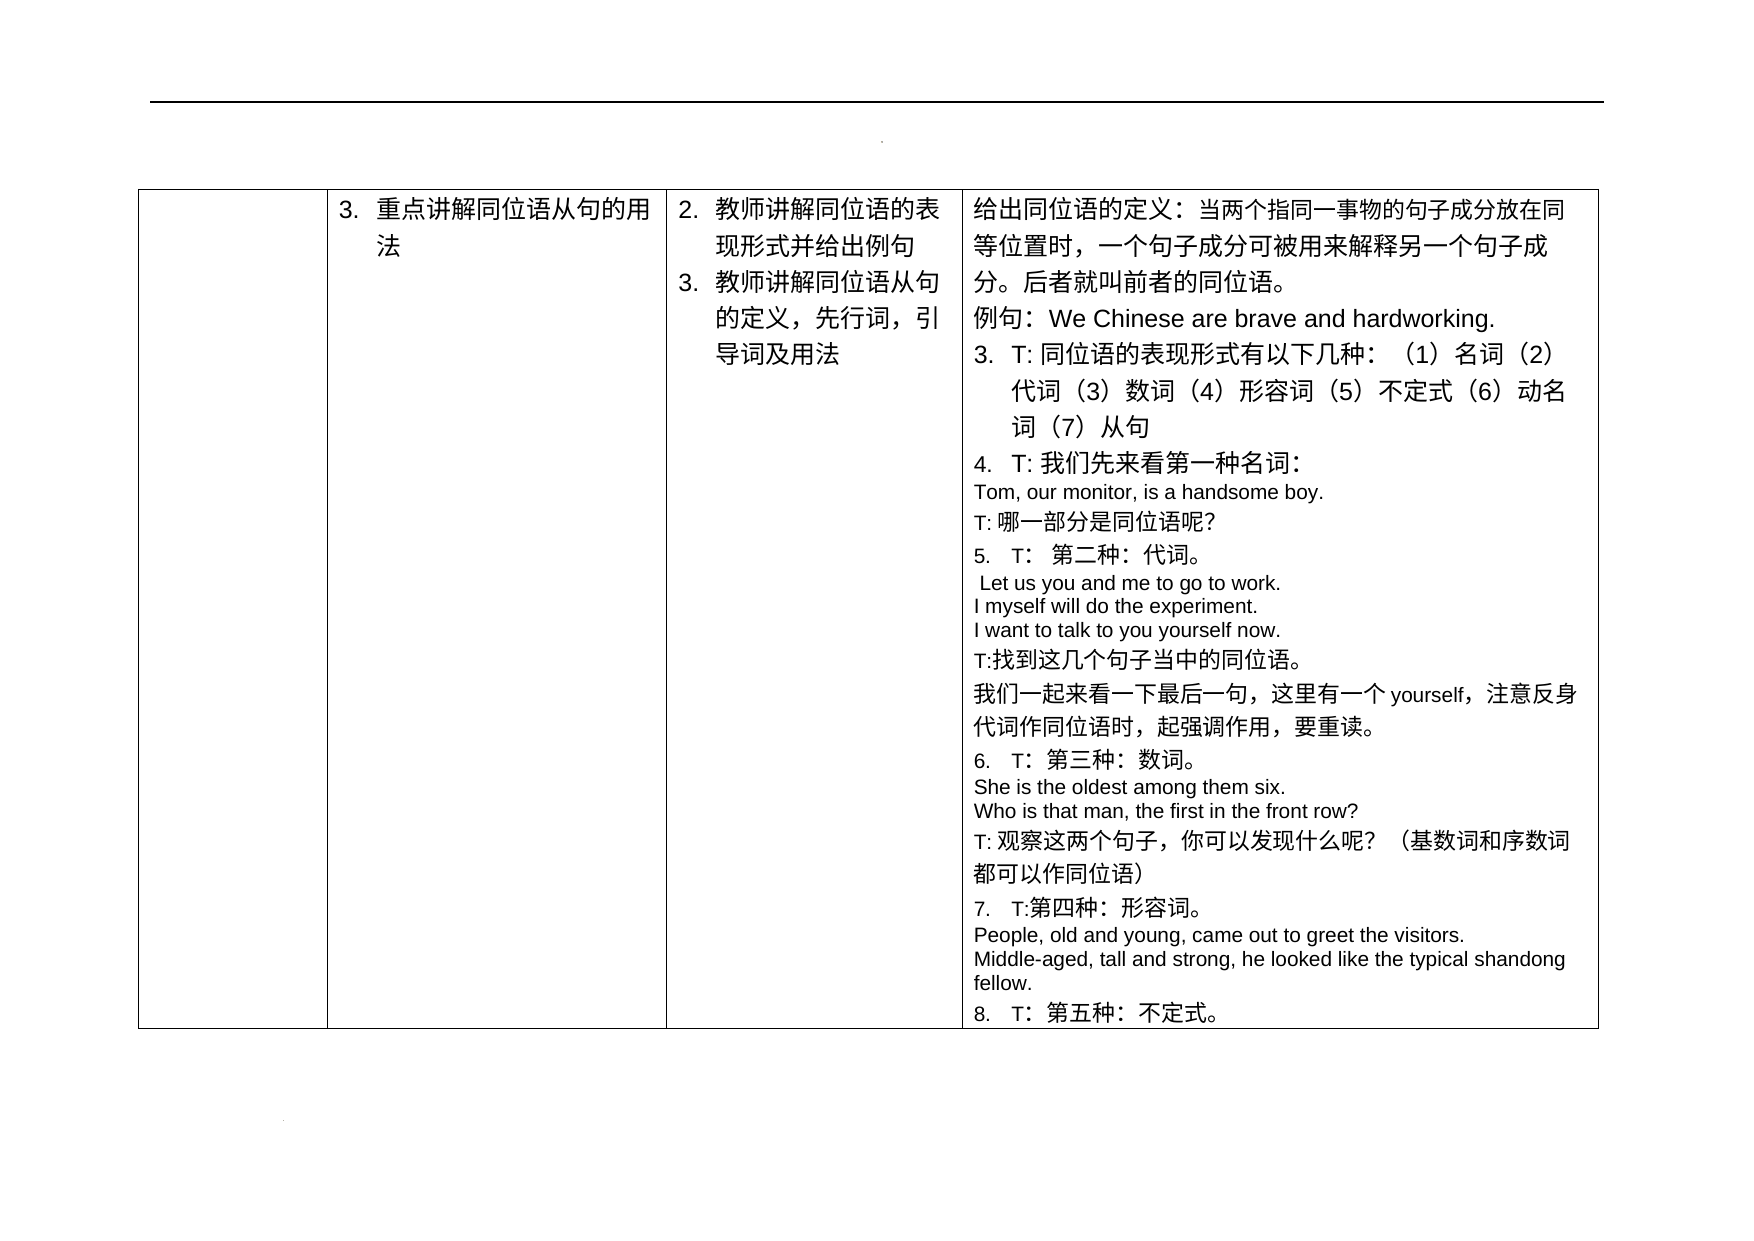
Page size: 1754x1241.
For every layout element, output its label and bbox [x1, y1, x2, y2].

table_cell [963, 190, 1598, 1028]
table_cell [328, 190, 666, 1028]
table_cell [139, 190, 327, 1028]
table_cell [667, 190, 962, 1028]
